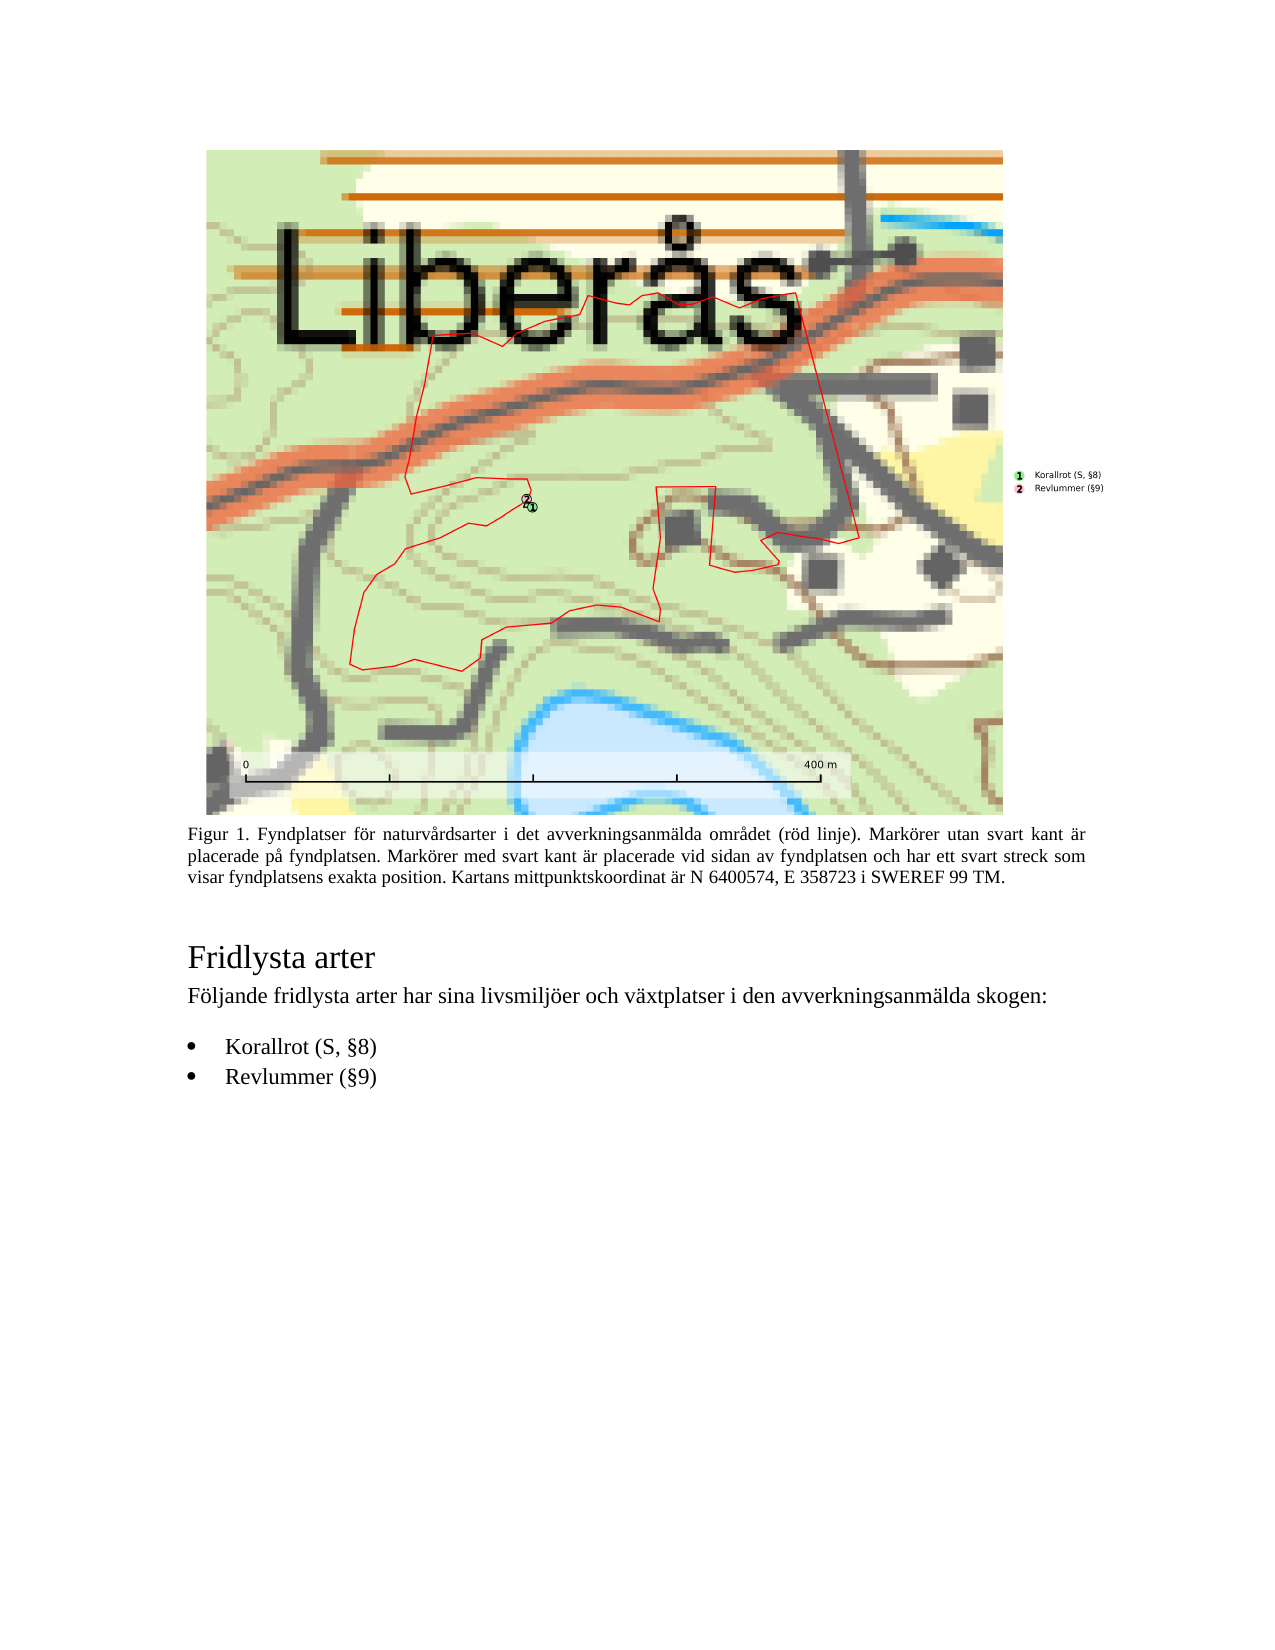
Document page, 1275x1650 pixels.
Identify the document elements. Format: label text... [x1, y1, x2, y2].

text Följande fridlysta arter har sina livsmiljöer och växtplatser i den avverkningsanmälda skogen: [187, 982, 1087, 1008]
picture [206, 150, 1107, 815]
list Revlummer (§9) [187, 1063, 1087, 1089]
subtitle Fridlysta arter [187, 938, 1087, 976]
text Figur 1. Fyndplatser för naturvårdsarter i det avverkningsanmälda området (röd linje). Markörer utan svart kant är placerade på fyndplatsen. Markörer med svart kant är placerade vid sidan av fyndplatsen och har ett svart streck som visar fyndplatsens exakta position. Kartans mittpunktskoordinat är N 6400574, E 358723 i SWEREF 99 TM. [187, 823, 1087, 888]
list Korallrot (S, §8) [187, 1033, 1087, 1059]
